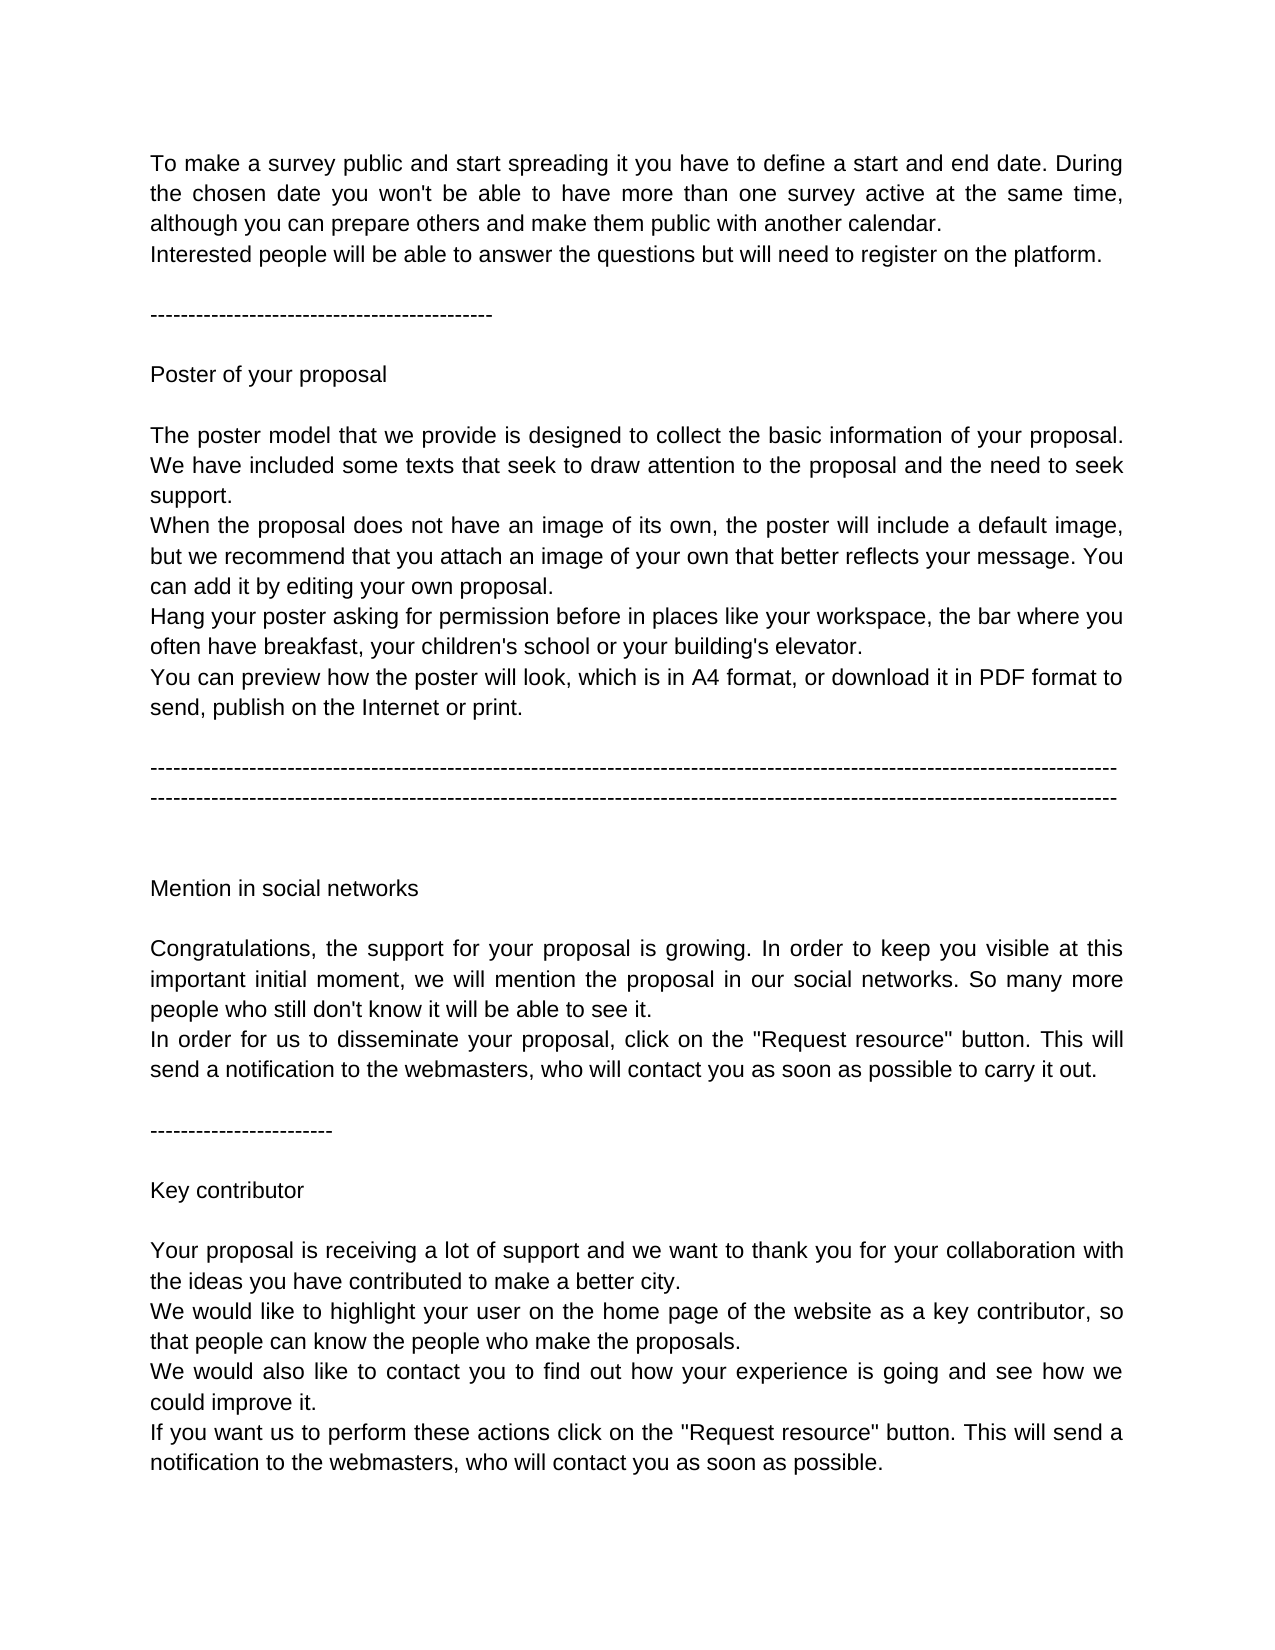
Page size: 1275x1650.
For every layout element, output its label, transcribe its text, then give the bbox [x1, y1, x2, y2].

text Hang your poster asking for permission before in places like your workspace, the bar where you often have breakfast, your children's school or your building's elevator. [150, 603, 1125, 660]
text We would like to highlight your user on the home page of the website as a key contributor, so that people can know the people who make the proposals. [150, 1298, 1125, 1354]
text We would also like to contact you to find out how your experience is going and see how we could improve it. [150, 1358, 1125, 1415]
text In order for us to disseminate your proposal, click on the "Request resource" button. This will send a notification to the webmasters, who will contact you as soon as possible to carry it out. [150, 1026, 1125, 1083]
text The poster model that we provide is designed to collect the basic information of your proposal. We have included some texts that seek to draw attention to the proposal and the need to seek support. [150, 422, 1125, 509]
text -------------------------------------------------------------------------------------------------------------------------------------------------------------------------------------------------------------------------------------------------------------- [150, 754, 1125, 811]
text Congratulations, the support for your proposal is growing. In order to keep you visible at this important initial moment, we will mention the proposal in our social networks. So many more people who still don't know it will be able to see it. [150, 935, 1125, 1022]
text If you want us to perform these actions click on the "Request resource" button. This will send a notification to the webmasters, who will contact you as soon as possible. [150, 1419, 1125, 1475]
text Interested people will be able to answer the questions but will need to register on the platform. [150, 241, 1125, 267]
text Key contributor [150, 1177, 1125, 1203]
text When the proposal does not have an image of its own, the poster will include a default image, but we recommend that you attach an image of your own that better reflects your message. You can add it by editing your own proposal. [150, 512, 1125, 599]
text You can preview how the poster will look, which is in A4 format, or download it in PDF format to send, publish on the Internet or print. [150, 663, 1125, 720]
text Your proposal is receiving a lot of support and we want to thank you for your collaboration with the ideas you have contributed to make a better city. [150, 1237, 1125, 1294]
text ------------------------ [150, 1117, 1125, 1143]
text Mention in social networks [150, 875, 1125, 901]
text To make a survey public and start spreading it you have to define a start and end date. During the chosen date you won't be able to have more than one survey active at the same time, although you can prepare others and make them public with another calendar. [150, 150, 1125, 237]
text Poster of your proposal [150, 361, 1125, 388]
text --------------------------------------------- [150, 301, 1125, 327]
